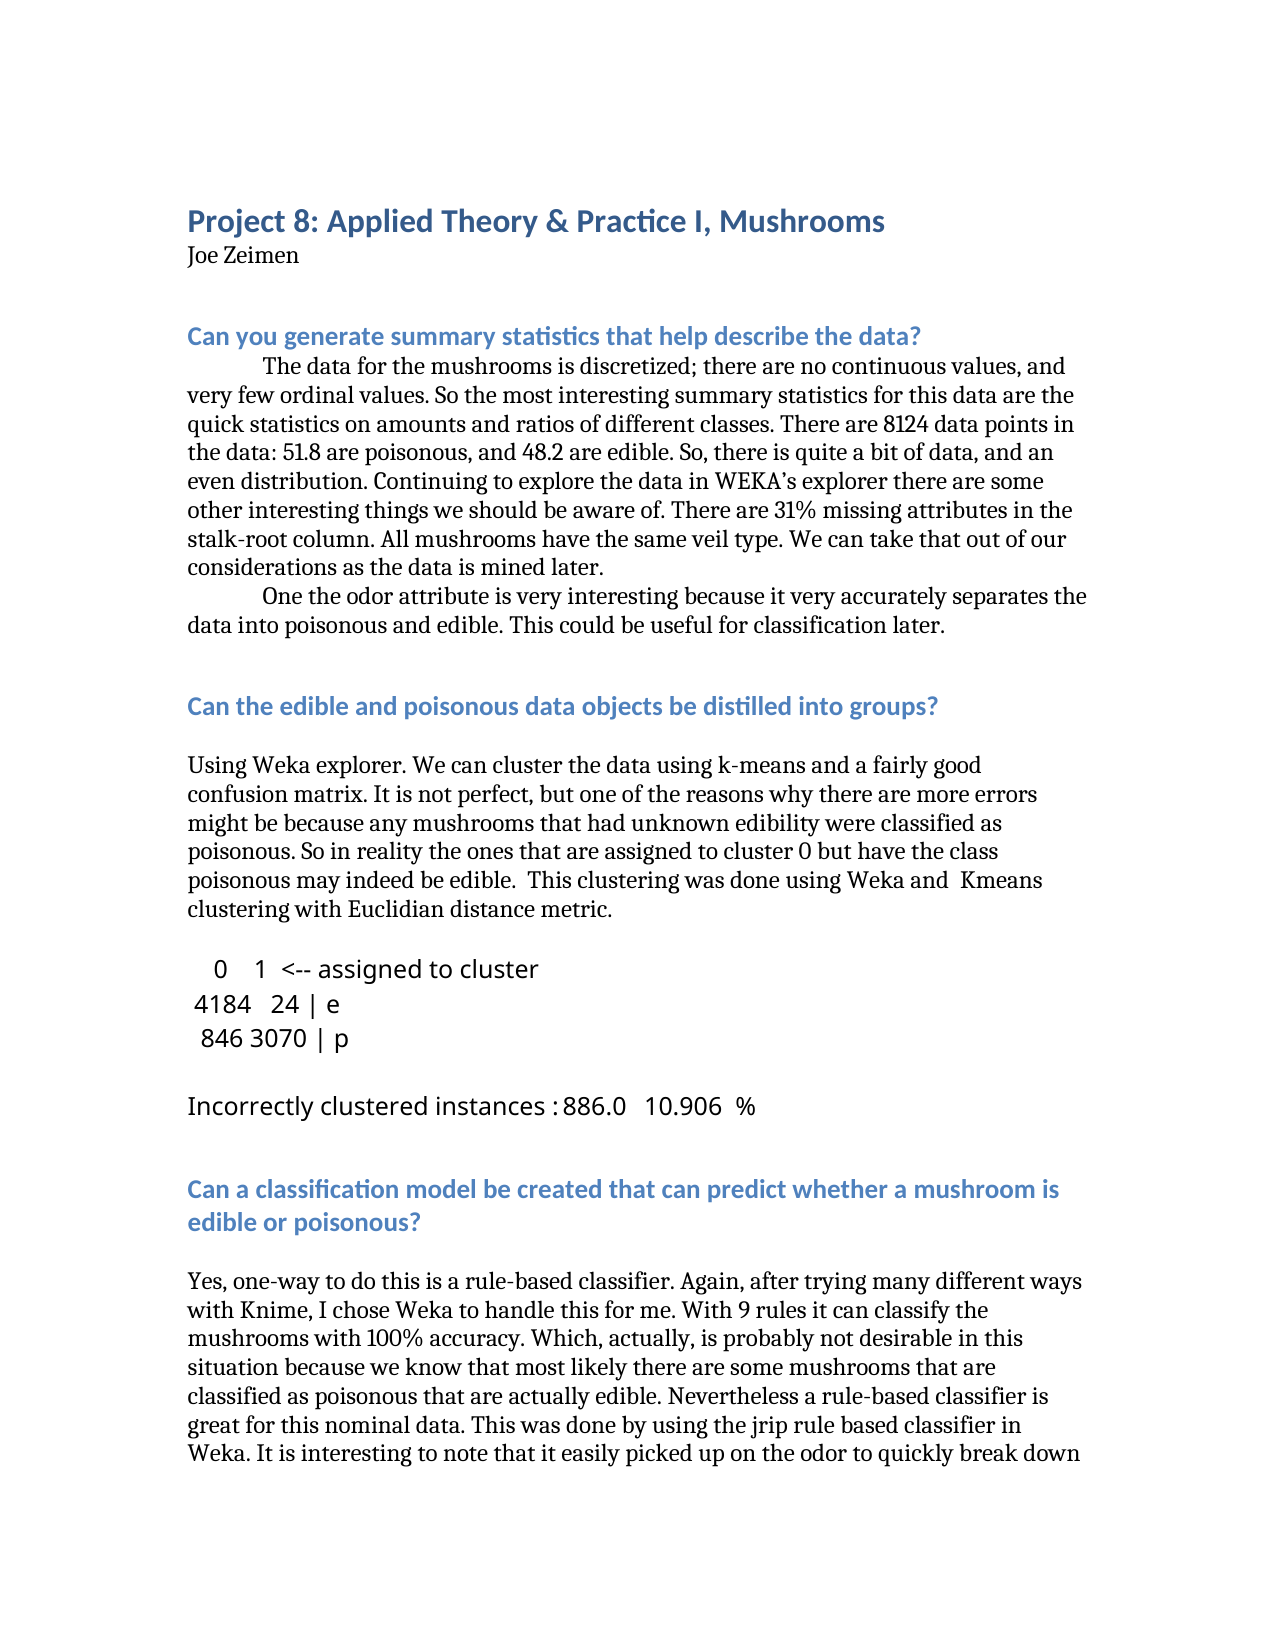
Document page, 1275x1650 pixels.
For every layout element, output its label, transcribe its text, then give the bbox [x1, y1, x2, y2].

text 4184 24 | e [187, 986, 1087, 1020]
subtitle Project 8: Applied Theory & Practice I, Mushrooms [187, 200, 1087, 241]
subtitle Can you generate summary statistics that help describe the data? [187, 319, 1087, 352]
subtitle Can the edible and poisonous data objects be distilled into groups? [187, 689, 1087, 722]
subtitle Can a classification model be created that can predict whether a mushroom is edible or poisonous? [187, 1172, 1087, 1238]
text Using Weka explorer. We can cluster the data using k-means and a fairly good confusion matrix. It is not perfect, but one of the reasons why there are more errors might be because any mushrooms that had unknown edibility were classified as poisonous. So in reality the ones that are assigned to cluster 0 but have the class poisonous may indeed be edible. This clustering was done using Weka and Kmeans clustering with Euclidian distance metric. [187, 751, 1087, 923]
text One the odor attribute is very interesting because it very accurately separates the data into poisonous and edible. This could be useful for classification later. [187, 582, 1087, 639]
text 846 3070 | p [187, 1020, 1087, 1054]
text Incorrectly clustered instances : 886.0 10.906 % [187, 1088, 1087, 1122]
text 0 1 <-- assigned to cluster [187, 952, 1087, 986]
text The data for the mushrooms is discretized; there are no continuous values, and very few ordinal values. So the most interesting summary statistics for this data are the quick statistics on amounts and ratios of different classes. There are 8124 data points in the data: 51.8 are poisonous, and 48.2 are edible. So, there is quite a bit of data, and an even distribution. Continuing to explore the data in WEKA’s explorer there are some other interesting things we should be aware of. There are 31% missing attributes in the stalk-root column. All mushrooms have the same veil type. We can take that out of our considerations as the data is mined later. [187, 352, 1087, 582]
text Joe Zeimen [187, 241, 1087, 269]
